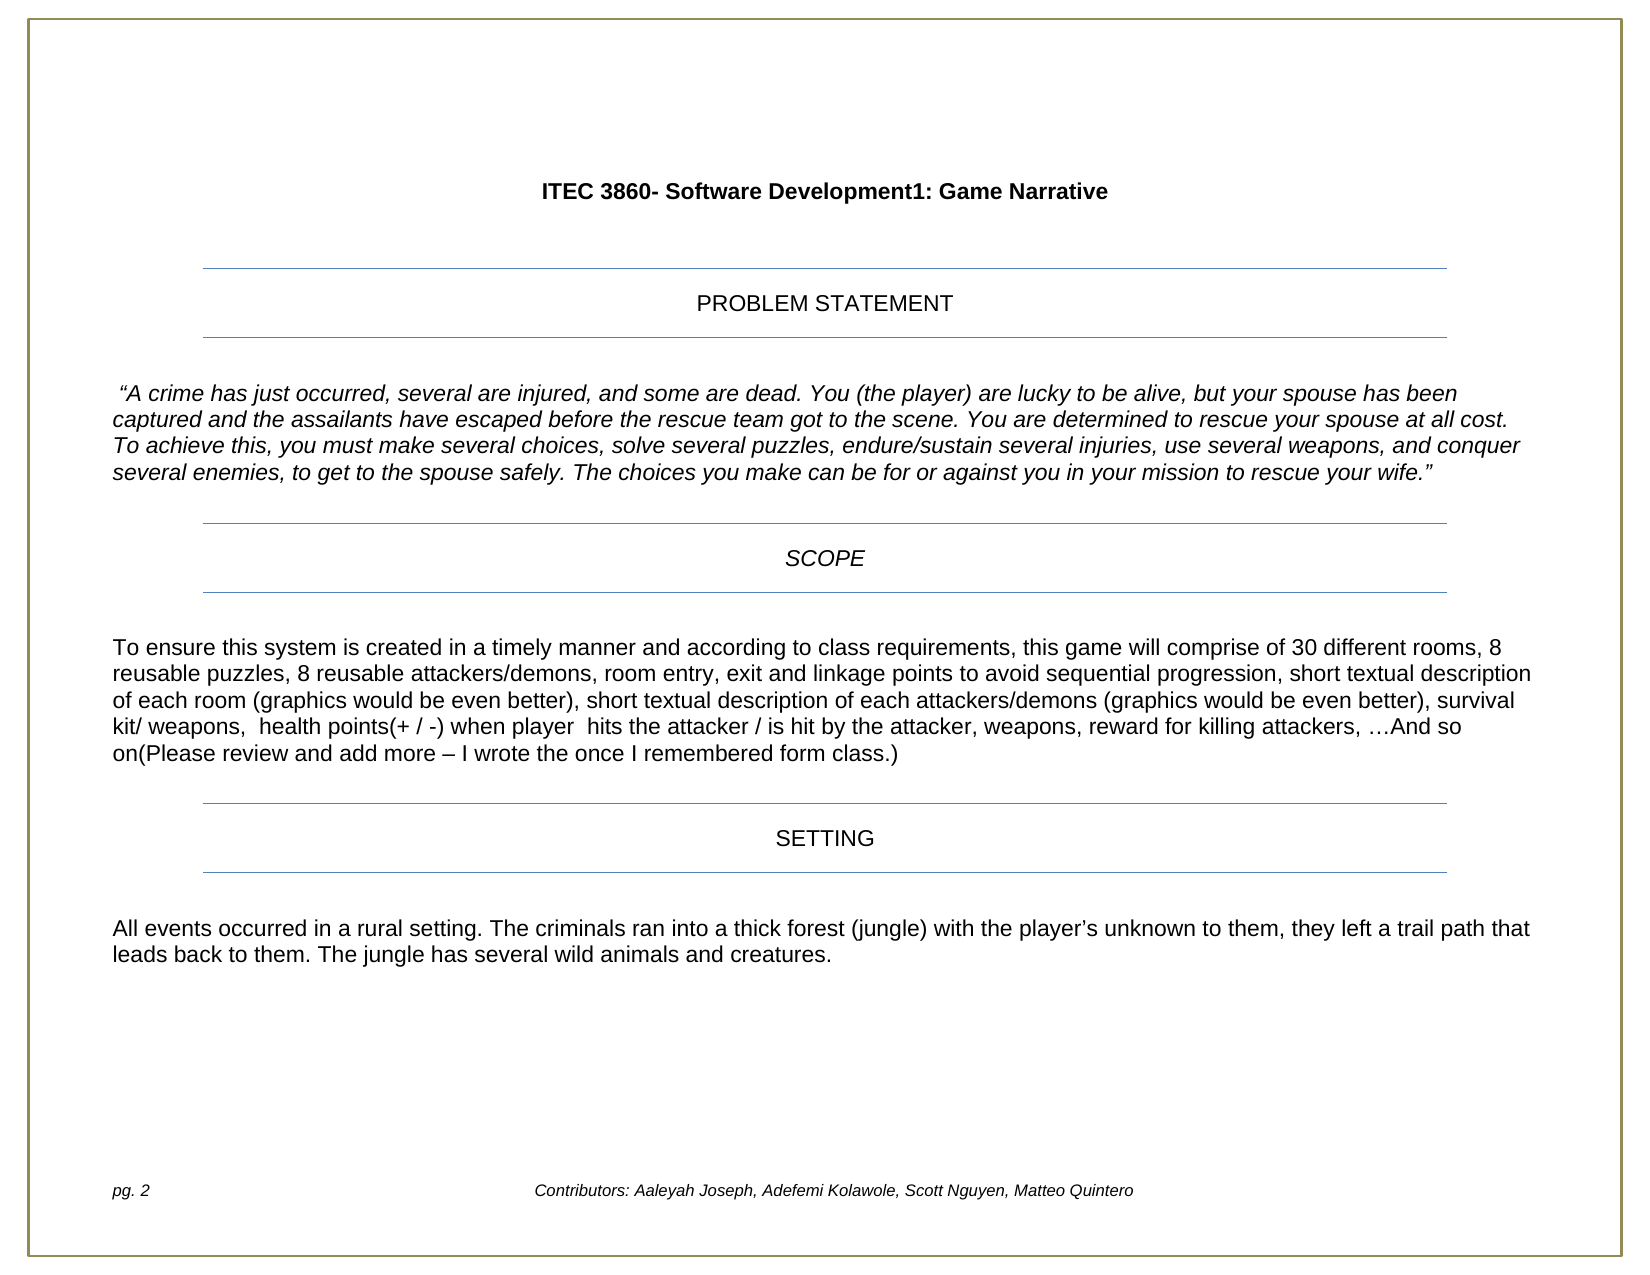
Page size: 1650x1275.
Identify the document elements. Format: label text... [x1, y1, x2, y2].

text ITEC 3860- Software Development1: Game Narrative [112, 178, 1537, 204]
text To ensure this system is created in a timely manner and according to class requirements, this game will comprise of 30 different rooms, 8 reusable puzzles, 8 reusable attackers/demons, room entry, exit and linkage points to avoid sequential progression, short textual description of each room (graphics would be even better), short textual description of each attackers/demons (graphics would be even better), survival kit/ weapons, health points(+ / -) when player hits the attacker / is hit by the attacker, weapons, reward for killing attackers, …And so on(Please review and add more – I wrote the once I remembered form class.) [112, 634, 1537, 766]
text “A crime has just occurred, several are injured, and some are dead. You (the player) are lucky to be alive, but your spouse has been captured and the assailants have escaped before the rescue team got to the scene. You are determined to rescue your spouse at all cost. To achieve this, you must make several choices, solve several puzzles, endure/sustain several injuries, use several weapons, and conquer several enemies, to get to the spouse safely. The choices you make can be for or against you in your mission to rescue your wife.” [112, 380, 1537, 485]
text All events occurred in a rural setting. The criminals ran into a thick forest (jungle) with the player’s unknown to them, they left a trail path that leads back to them. The jungle has several wild animals and creatures. [112, 915, 1537, 967]
text PROBLEM STATEMENT [202, 269, 1447, 338]
text SCOPE [202, 524, 1447, 593]
text SETTING [202, 804, 1447, 873]
